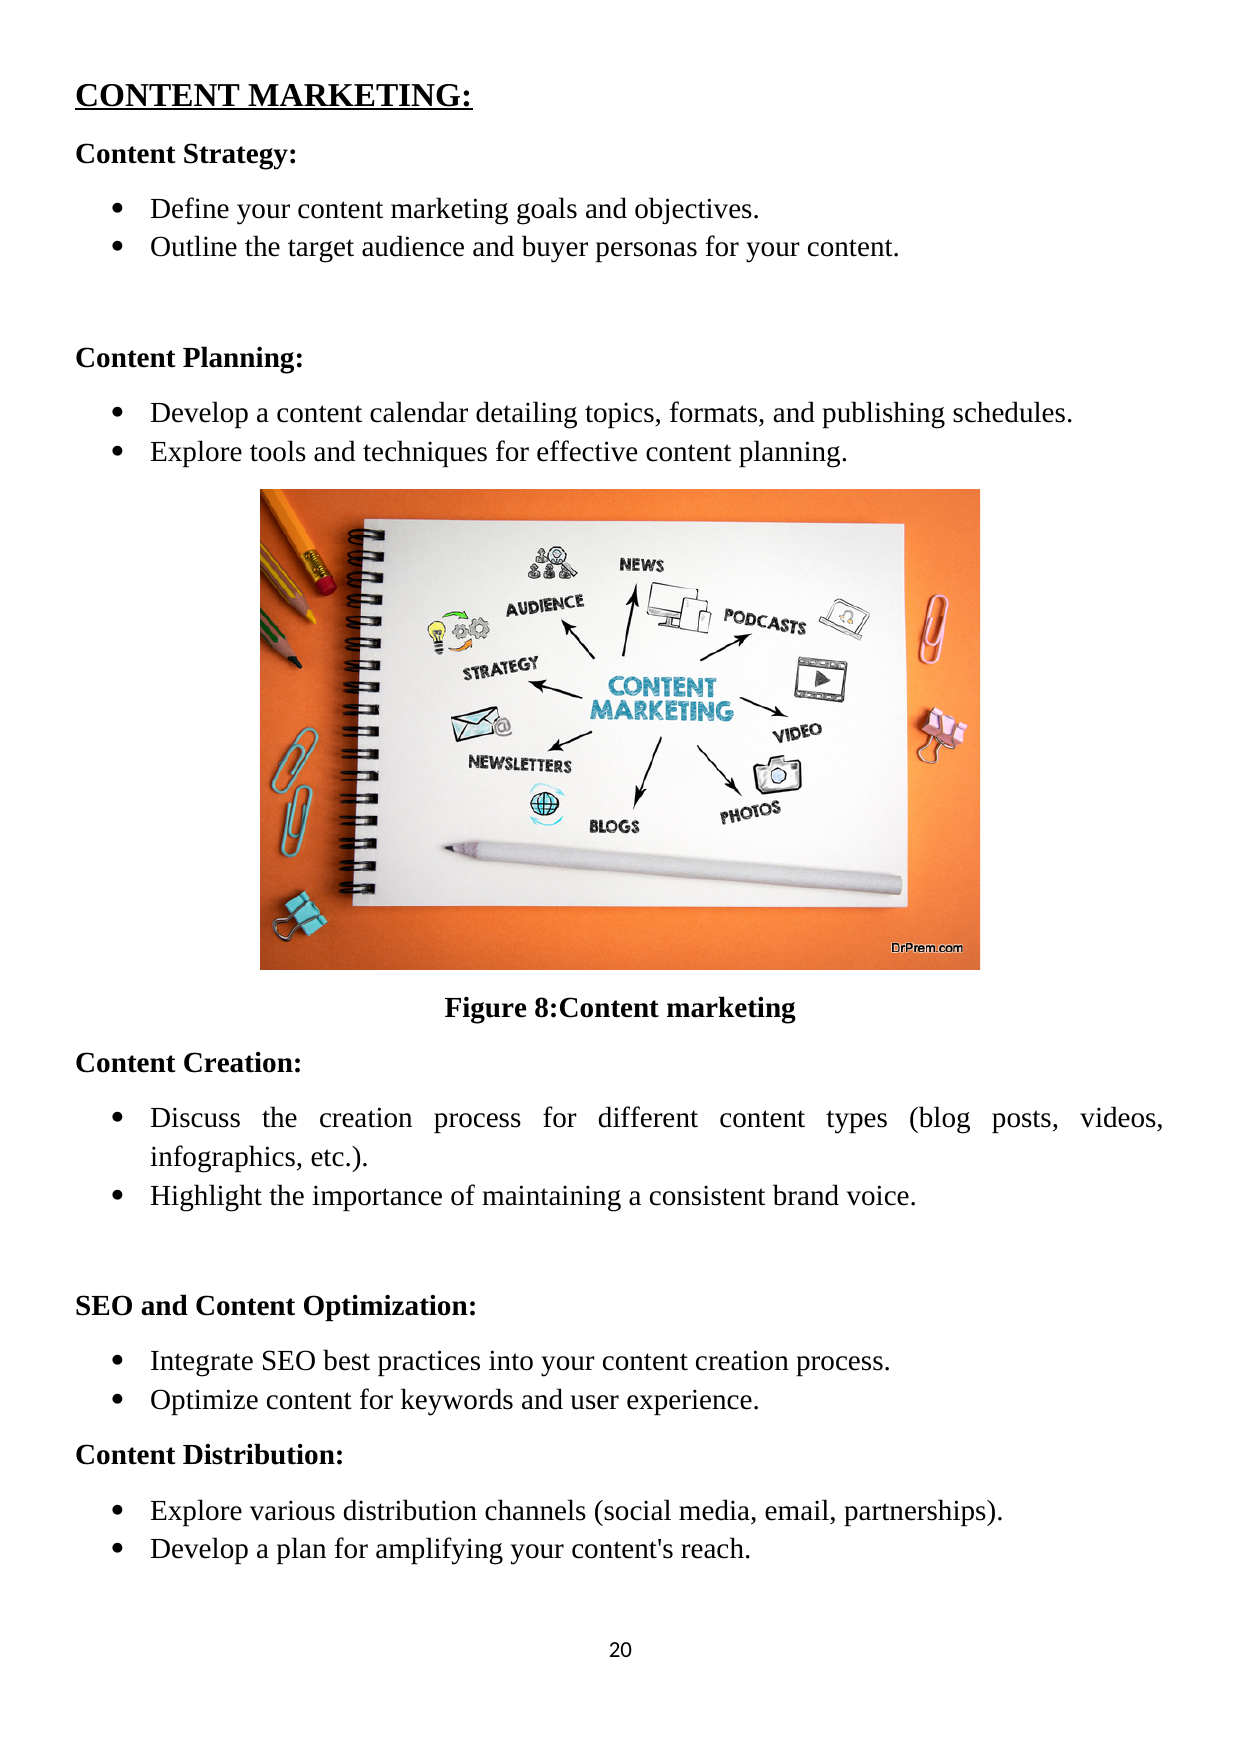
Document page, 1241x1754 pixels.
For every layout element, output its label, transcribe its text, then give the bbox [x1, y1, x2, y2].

text CONTENT MARKETING: [75, 75, 1165, 113]
list Explore tools and techniques for effective content planning. [112, 434, 1165, 468]
list Explore various distribution channels (social media, email, partnerships). [112, 1493, 1165, 1526]
list Integrate SEO best practices into your content creation process. [112, 1343, 1165, 1377]
text Content Distribution: [75, 1437, 1165, 1471]
list Define your content marketing goals and objectives. [112, 191, 1165, 224]
text SEO and Content Optimization: [75, 1288, 1165, 1322]
text Content Creation: [75, 1045, 1165, 1079]
list Develop a content calendar detailing topics, formats, and publishing schedules. [112, 395, 1165, 429]
list Develop a plan for amplifying your content's reach. [112, 1531, 1165, 1565]
text Content Strategy: [75, 136, 1165, 169]
list Outline the target audience and buyer personas for your content. [112, 229, 1165, 263]
text Content Planning: [75, 340, 1165, 374]
text Figure 8:Content marketing [75, 990, 1165, 1024]
list Discuss the creation process for different content types (blog posts, videos, infographics, etc.). [112, 1101, 1165, 1173]
picture [260, 489, 980, 970]
list Highlight the importance of maintaining a consistent brand voice. [112, 1178, 1165, 1211]
list Optimize content for keywords and user experience. [112, 1382, 1165, 1416]
